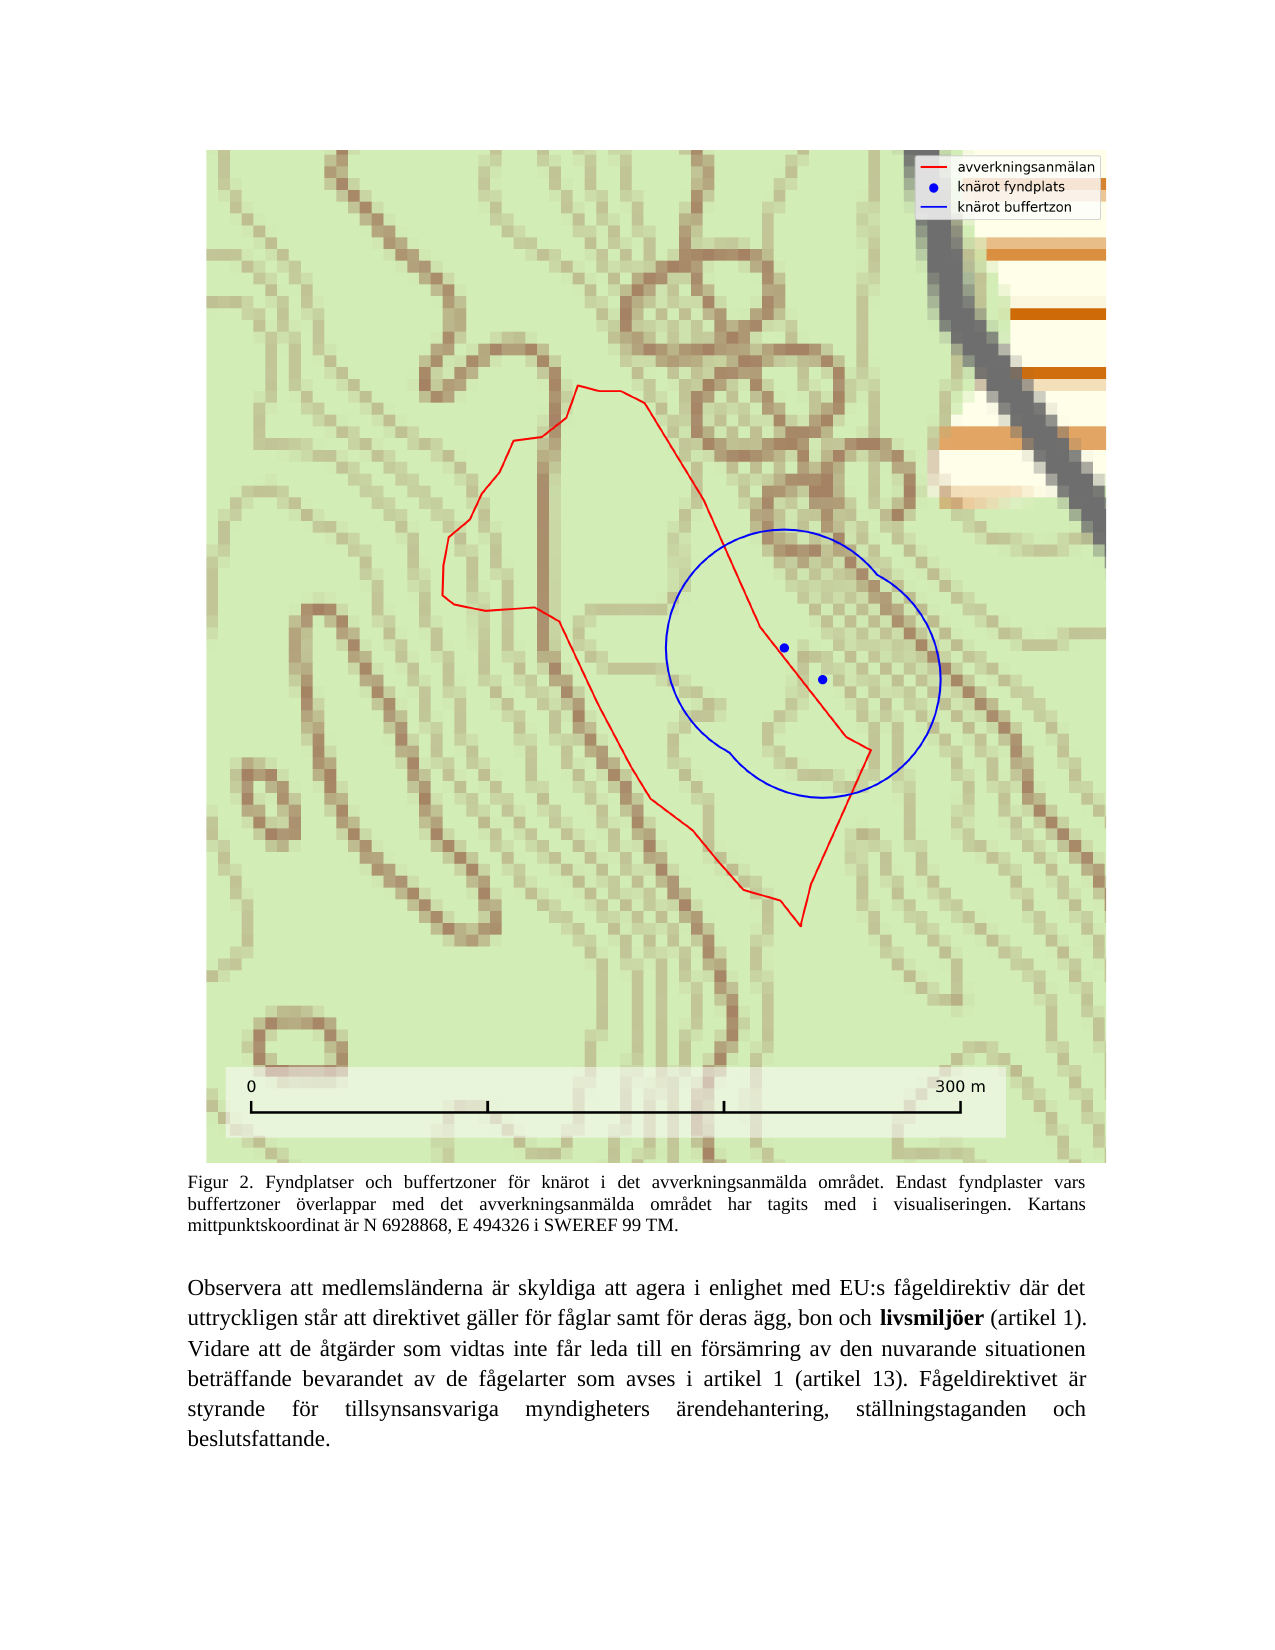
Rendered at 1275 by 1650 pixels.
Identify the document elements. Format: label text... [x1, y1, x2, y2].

text Observera att medlemsländerna är skyldiga att agera i enlighet med EU:s fågeldirektiv där det uttryckligen står att direktivet gäller för fåglar samt för deras ägg, bon och livsmiljöer (artikel 1). Vidare att de åtgärder som vidtas inte får leda till en försämring av den nuvarande situationen beträffande bevarandet av de fågelarter som avses i artikel 1 (artikel 13). Fågeldirektivet är styrande för tillsynsansvariga myndigheters ärendehantering, ställningstaganden och beslutsfattande. [187, 1244, 1087, 1452]
text Figur 2. Fyndplatser och buffertzoner för knärot i det avverkningsanmälda området. Endast fyndplaster vars buffertzoner överlappar med det avverkningsanmälda området har tagits med i visualiseringen. Kartans mittpunktskoordinat är N 6928868, E 494326 i SWEREF 99 TM. [187, 1171, 1087, 1236]
picture [206, 150, 1107, 1163]
